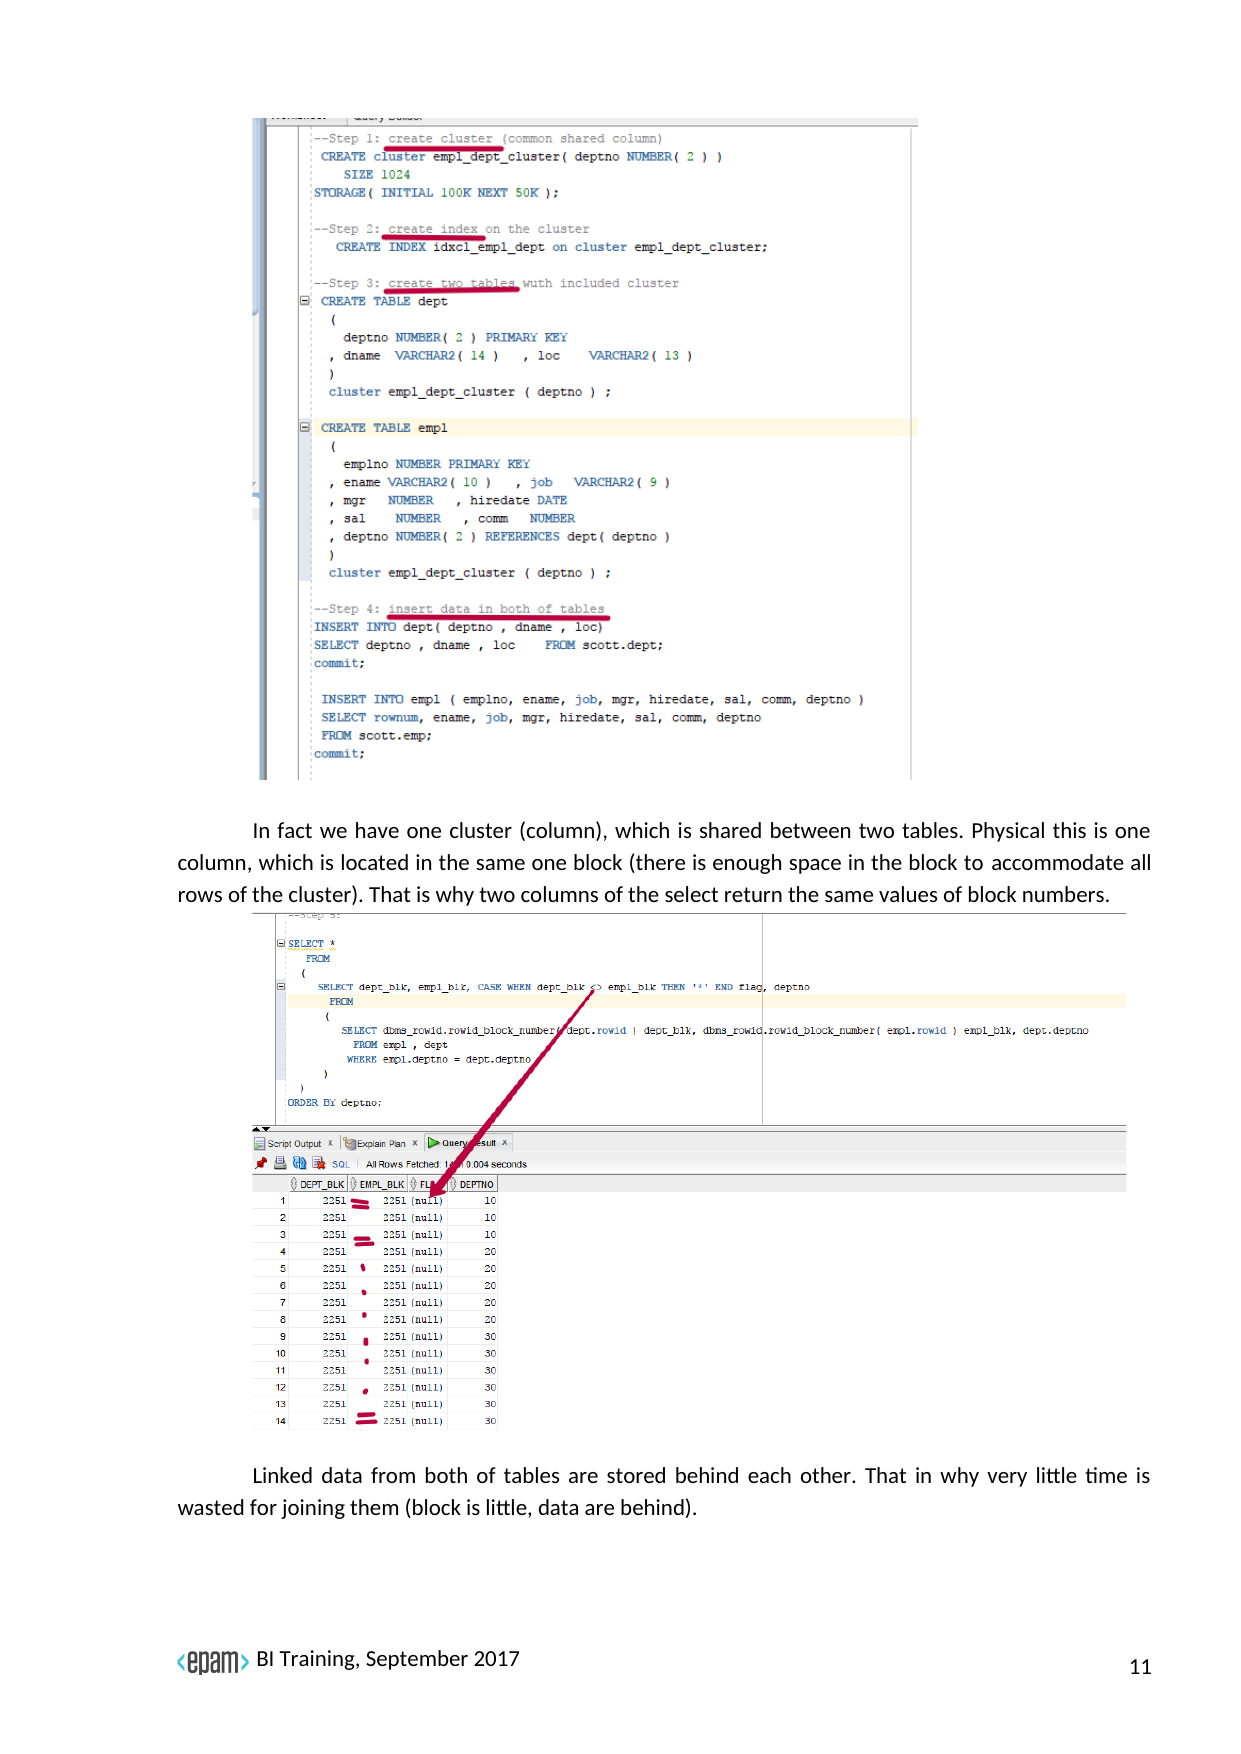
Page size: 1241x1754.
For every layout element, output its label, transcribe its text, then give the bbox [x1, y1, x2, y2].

picture [252, 118, 919, 780]
text Linked data from both of tables are stored behind each other. That in why very little time is wasted for joining them (block is little, data are behind). [177, 1461, 1152, 1521]
picture [252, 912, 1127, 1457]
picture [177, 1648, 251, 1675]
text In fact we have one cluster (column), which is shared between two tables. Physical this is one column, which is located in the same one block (there is enough space in the block to accommodate all rows of the cluster). That is why two columns of the select return the same values of block numbers. [177, 816, 1152, 909]
